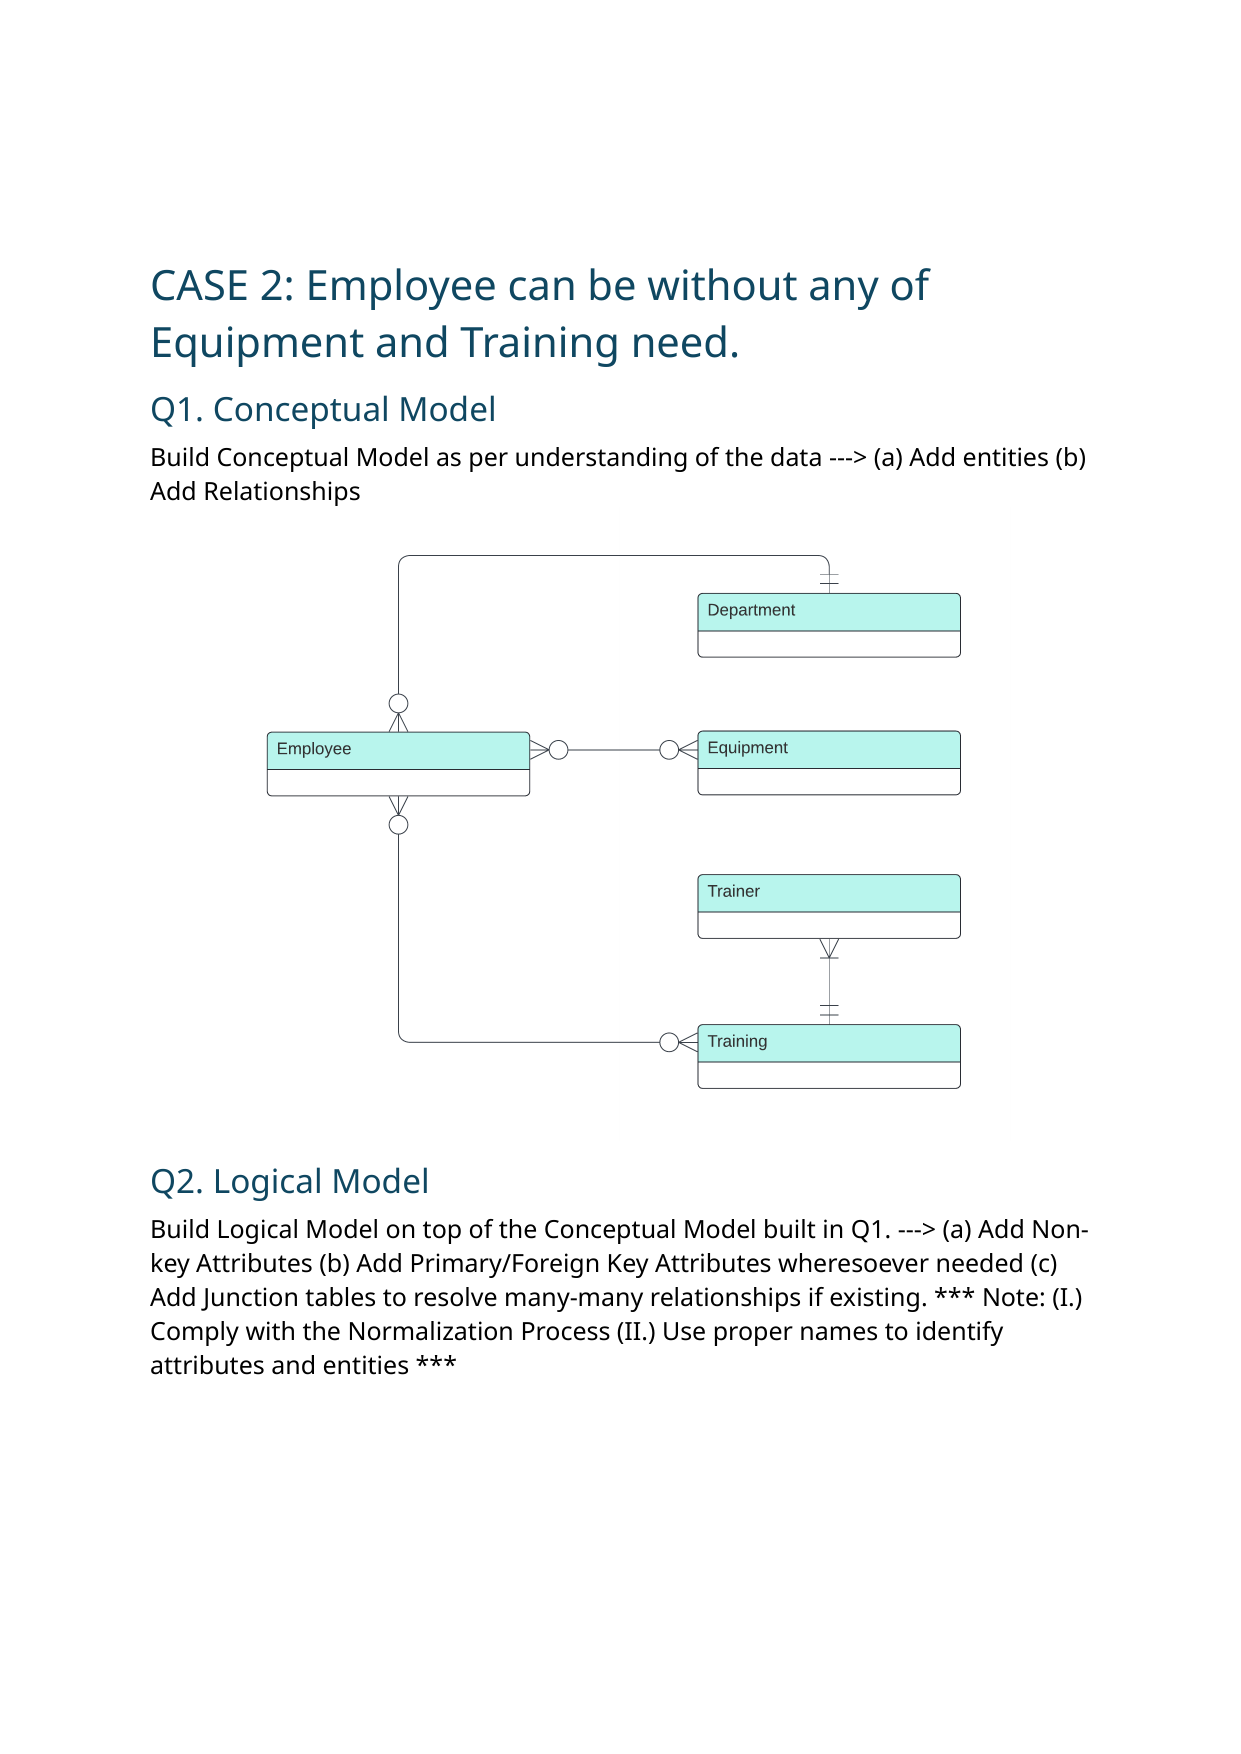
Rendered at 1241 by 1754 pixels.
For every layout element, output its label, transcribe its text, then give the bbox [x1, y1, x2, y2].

subtitle Q1. Conceptual Model [150, 386, 1090, 431]
subtitle CASE 2: Employee can be without any of Equipment and Training need. [150, 256, 1090, 369]
text Build Logical Model on top of the Conceptual Model built in Q1. ---> (a) Add Non-key Attributes (b) Add Primary/Foreign Key Attributes wheresoever needed (c) Add Junction tables to resolve many-many relationships if existing. *** Note: (I.) Comply with the Normalization Process (II.) Use proper names to identify attributes and entities *** [150, 1211, 1090, 1382]
subtitle Q2. Logical Model [150, 1158, 1090, 1203]
text Build Conceptual Model as per understanding of the data ---> (a) Add entities (b) Add Relationships [150, 439, 1090, 508]
picture [229, 507, 1011, 1141]
